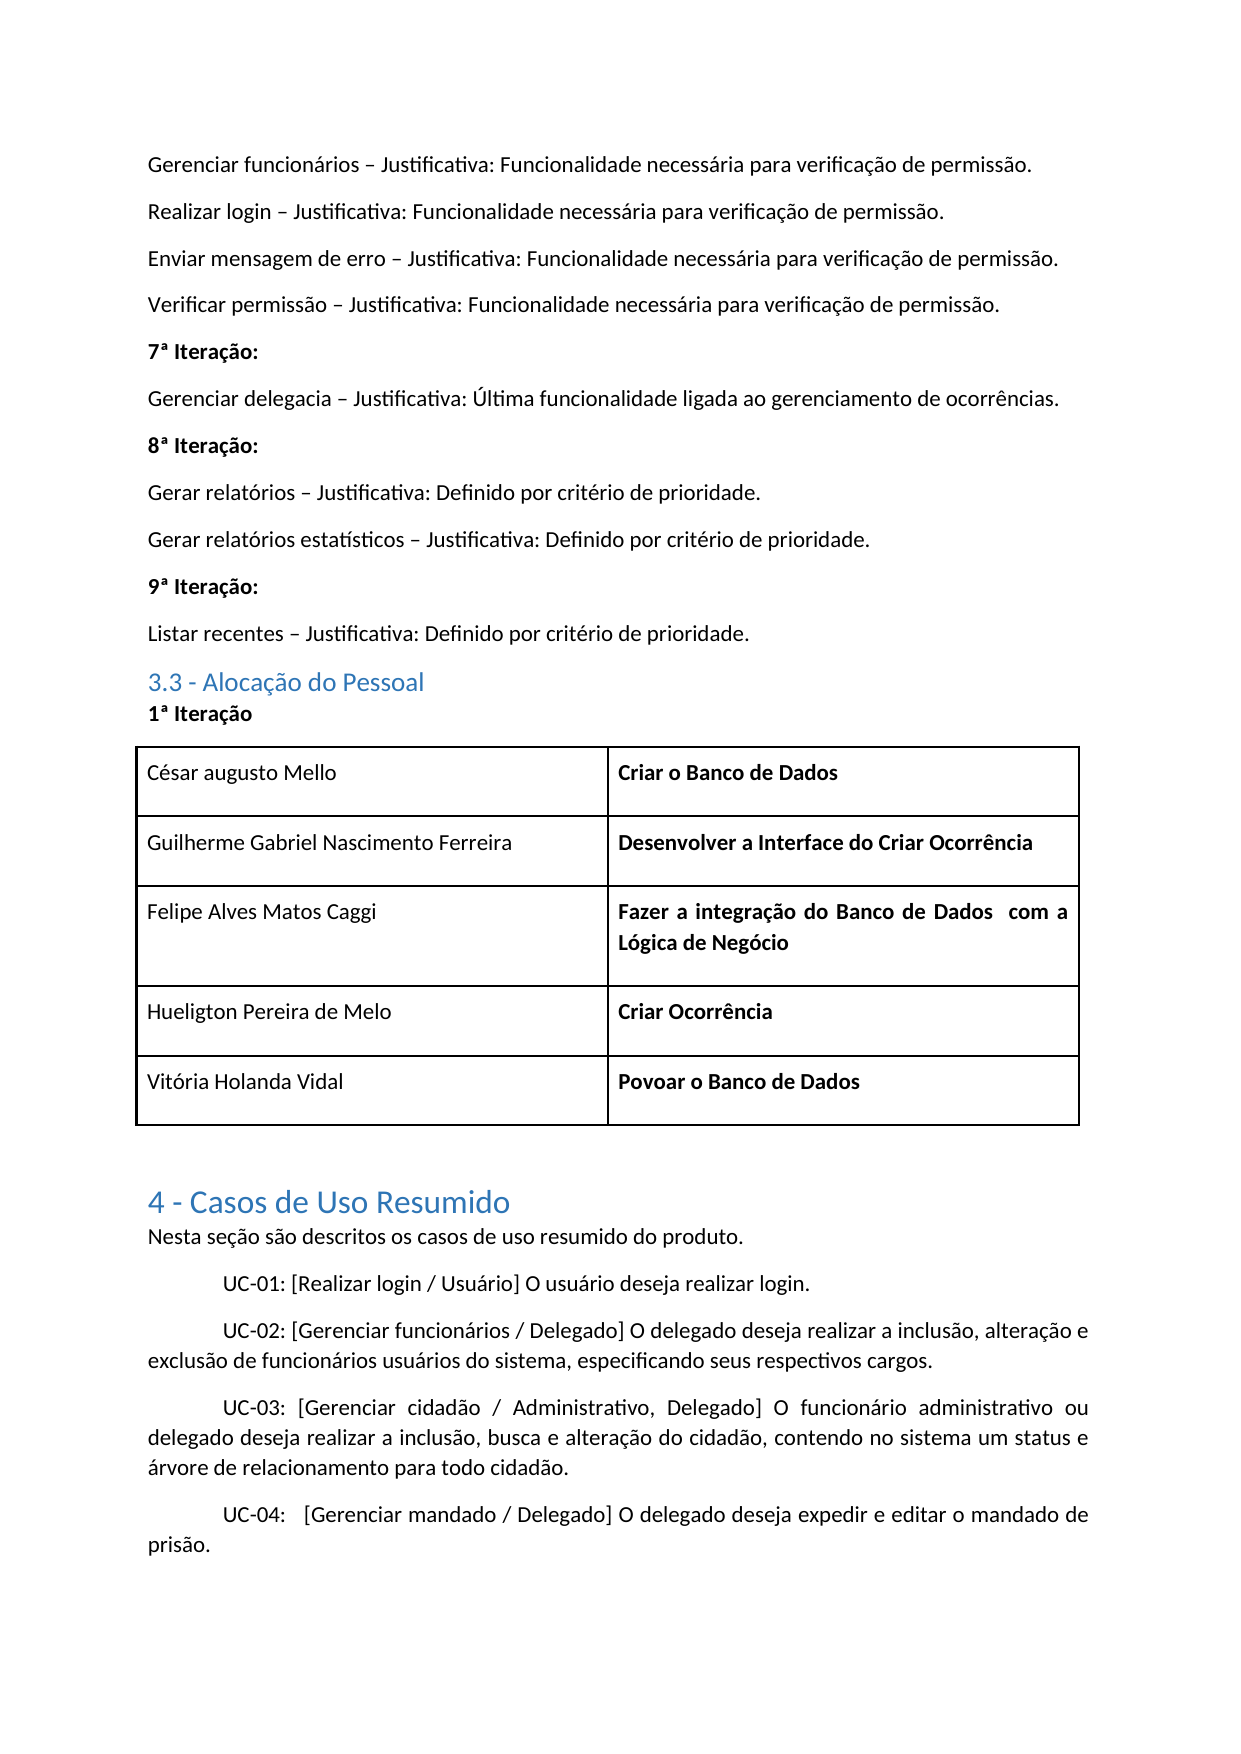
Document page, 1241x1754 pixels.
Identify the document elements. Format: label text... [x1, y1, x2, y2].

table_cell Vitória Holanda Vidal [138, 1057, 607, 1124]
table_header César augusto Mello [138, 748, 607, 815]
text Nesta seção são descritos os casos de uso resumido do produto. [148, 1222, 1090, 1250]
table_cell Guilherme Gabriel Nascimento Ferreira [138, 817, 607, 885]
text Verificar permissão – Justificativa: Funcionalidade necessária para verificação de permissão. [148, 291, 1090, 319]
table_cell Povoar o Banco de Dados [609, 1057, 1078, 1124]
table_header Criar o Banco de Dados [609, 748, 1078, 815]
text UC-02: [Gerenciar funcionários / Delegado] O delegado deseja realizar a inclusão, alteração e exclusão de funcionários usuários do sistema, especificando seus respectivos cargos. [148, 1316, 1090, 1374]
table_cell Fazer a integração do Banco de Dados com a Lógica de Negócio [609, 887, 1078, 985]
text 7ª Iteração: [148, 337, 1090, 366]
text 8ª Iteração: [148, 431, 1090, 459]
text Enviar mensagem de erro – Justificativa: Funcionalidade necessária para verificação de permissão. [148, 244, 1090, 272]
text Realizar login – Justificativa: Funcionalidade necessária para verificação de permissão. [148, 197, 1090, 225]
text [148, 150, 1090, 178]
text 9ª Iteração: [148, 572, 1090, 600]
text UC-01: [Realizar login / Usuário] O usuário deseja realizar login. [148, 1269, 1090, 1297]
table_cell Criar Ocorrência [609, 987, 1078, 1054]
subtitle 3.3 - Alocação do Pessoal [148, 666, 1090, 699]
text Listar recentes – Justificativa: Definido por critério de prioridade. [148, 619, 1090, 647]
table_cell Felipe Alves Matos Caggi [138, 887, 607, 985]
text UC-04: [Gerenciar mandado / Delegado] O delegado deseja expedir e editar o mandado de prisão. [148, 1500, 1090, 1558]
text UC-03: [Gerenciar cidadão / Administrativo, Delegado] O funcionário administrativo ou delegado deseja realizar a inclusão, busca e alteração do cidadão, contendo no sistema um status e árvore de relacionamento para todo cidadão. [148, 1393, 1090, 1481]
table_cell Desenvolver a Interface do Criar Ocorrência [609, 817, 1078, 885]
text Gerar relatórios estatísticos – Justificativa: Definido por critério de prioridade. [148, 525, 1090, 553]
text Gerenciar delegacia – Justificativa: Última funcionalidade ligada ao gerenciamento de ocorrências. [148, 384, 1090, 412]
text Gerar relatórios – Justificativa: Definido por critério de prioridade. [148, 478, 1090, 506]
table_cell Hueligton Pereira de Melo [138, 987, 607, 1054]
subtitle 4 - Casos de Uso Resumido [148, 1181, 1090, 1222]
text 1ª Iteração [148, 699, 1090, 727]
